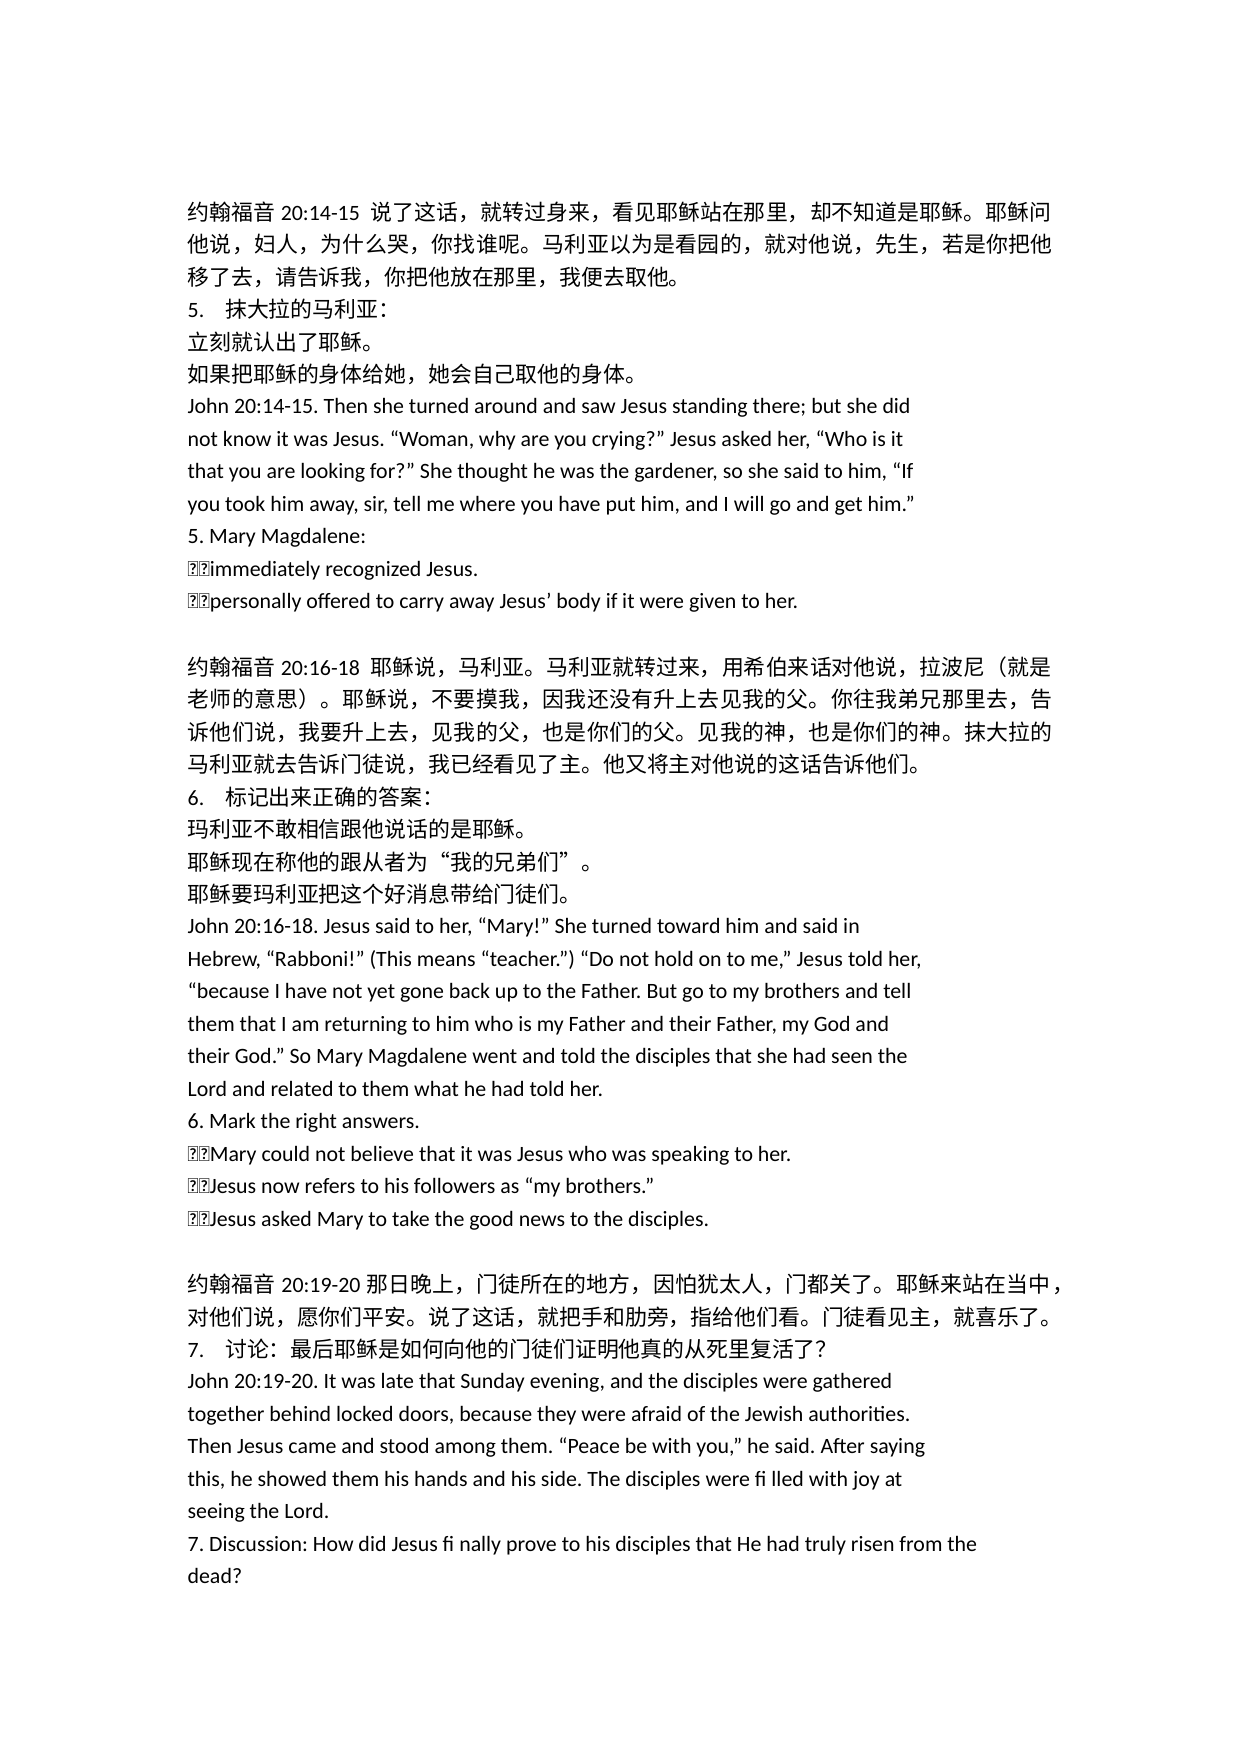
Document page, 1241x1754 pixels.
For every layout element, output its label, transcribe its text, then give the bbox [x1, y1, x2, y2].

text 7. Discussion: How did Jesus fi nally prove to his disciples that He had truly risen from the [187, 1527, 1053, 1559]
text personally offered to carry away Jesus’ body if it were given to her. [187, 584, 1053, 617]
text 耶稣要玛利亚把这个好消息带给门徒们。 [187, 877, 1053, 909]
text that you are looking for?” She thought he was the gardener, so she said to him, “If [187, 454, 1053, 487]
text not know it was Jesus. “Woman, why are you crying?” Jesus asked her, “Who is it [187, 422, 1053, 454]
text dead? [187, 1559, 1053, 1592]
text them that I am returning to him who is my Father and their Father, my God and [187, 1007, 1053, 1039]
text Jesus asked Mary to take the good news to the disciples. [187, 1202, 1053, 1234]
text immediately recognized Jesus. [187, 552, 1053, 584]
text 玛利亚不敢相信跟他说话的是耶稣。 [187, 812, 1053, 844]
text their God.” So Mary Magdalene went and told the disciples that she had seen the [187, 1039, 1053, 1072]
text Hebrew, “Rabboni!” (This means “teacher.”) “Do not hold on to me,” Jesus told her, [187, 942, 1053, 974]
text 如果把耶稣的身体给她，她会自己取他的身体。 [187, 357, 1053, 389]
list 讨论：最后耶稣是如何向他的门徒们证明他真的从死里复活了？ [187, 1332, 1053, 1364]
text 5. Mary Magdalene: [187, 519, 1053, 552]
list 标记出来正确的答案： [187, 779, 1053, 812]
text 约翰福音 20:19-20 那日晚上，门徒所在的地方，因怕犹太人，门都关了。耶稣来站在当中，对他们说，愿你们平安。说了这话，就把手和肋旁，指给他们看。门徒看见主，就喜乐了。 [187, 1267, 1053, 1332]
text John 20:19-20. It was late that Sunday evening, and the disciples were gathered [187, 1364, 1053, 1397]
text 约翰福音 20:14-15 说了这话，就转过身来，看见耶稣站在那里，却不知道是耶稣。耶稣问他说，妇人，为什么哭，你找谁呢。马利亚以为是看园的，就对他说，先生，若是你把他移了去，请告诉我，你把他放在那里，我便去取他。 [187, 194, 1053, 292]
text John 20:14-15. Then she turned around and saw Jesus standing there; but she did [187, 389, 1053, 422]
text Mary could not believe that it was Jesus who was speaking to her. [187, 1137, 1053, 1169]
text 6. Mark the right answers. [187, 1104, 1053, 1137]
text 约翰福音 20:16-18 耶稣说，马利亚。马利亚就转过来，用希伯来话对他说，拉波尼（就是老师的意思）。耶稣说，不要摸我，因我还没有升上去见我的父。你往我弟兄那里去，告诉他们说，我要升上去，见我的父，也是你们的父。见我的神，也是你们的神。抹大拉的马利亚就去告诉门徒说，我已经看见了主。他又将主对他说的这话告诉他们。 [187, 649, 1053, 779]
text 耶稣现在称他的跟从者为“我的兄弟们”。 [187, 844, 1053, 877]
text this, he showed them his hands and his side. The disciples were fi lled with joy at [187, 1462, 1053, 1494]
text “because I have not yet gone back up to the Father. But go to my brothers and tell [187, 974, 1053, 1007]
list 抹大拉的马利亚： [187, 292, 1053, 324]
text John 20:16-18. Jesus said to her, “Mary!” She turned toward him and said in [187, 909, 1053, 942]
text Jesus now refers to his followers as “my brothers.” [187, 1169, 1053, 1202]
text 立刻就认出了耶稣。 [187, 324, 1053, 357]
text together behind locked doors, because they were afraid of the Jewish authorities. [187, 1397, 1053, 1429]
text Then Jesus came and stood among them. “Peace be with you,” he said. After saying [187, 1429, 1053, 1462]
text Lord and related to them what he had told her. [187, 1072, 1053, 1104]
text you took him away, sir, tell me where you have put him, and I will go and get him.” [187, 487, 1053, 519]
text seeing the Lord. [187, 1494, 1053, 1527]
